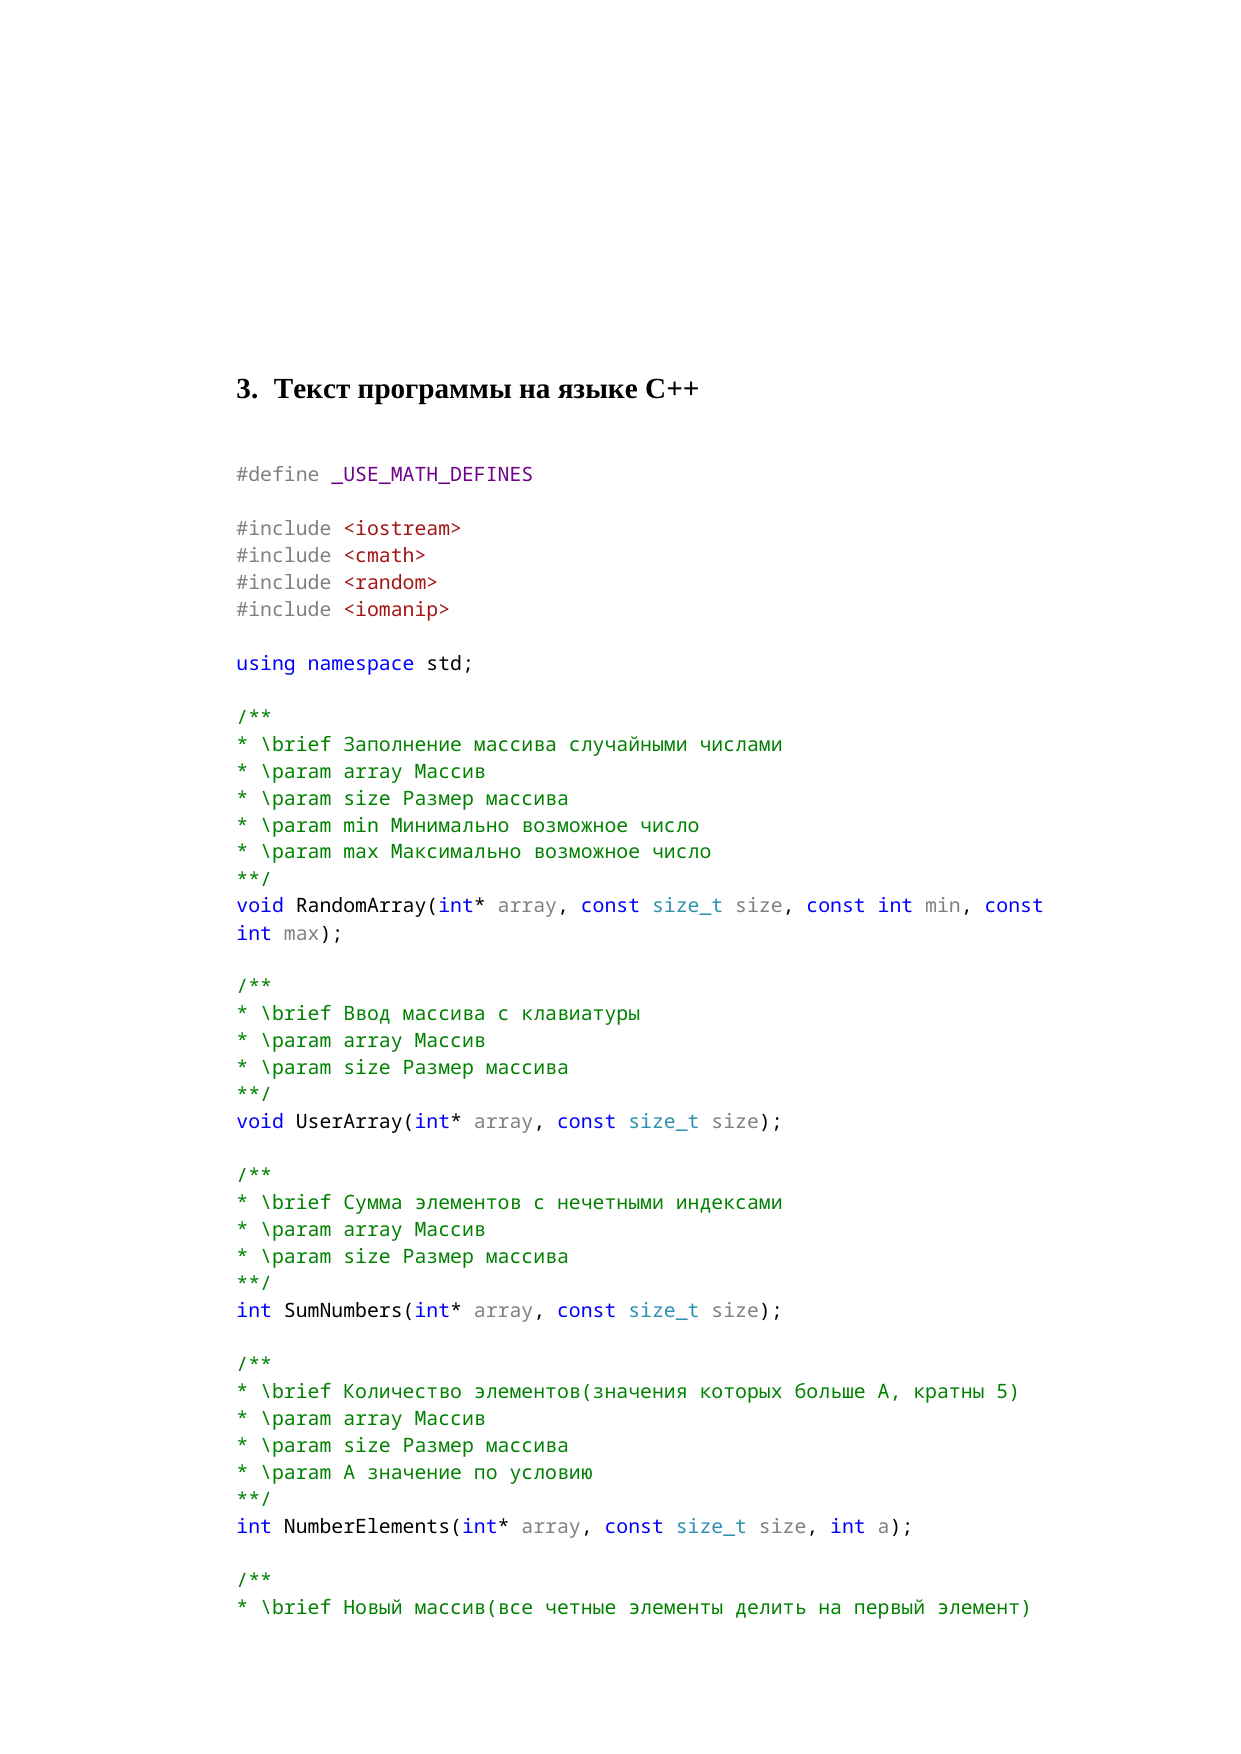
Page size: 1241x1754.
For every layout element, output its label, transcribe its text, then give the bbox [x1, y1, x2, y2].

text Текст программы на языке C++ [236, 371, 1152, 405]
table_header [225, 460, 1102, 1620]
